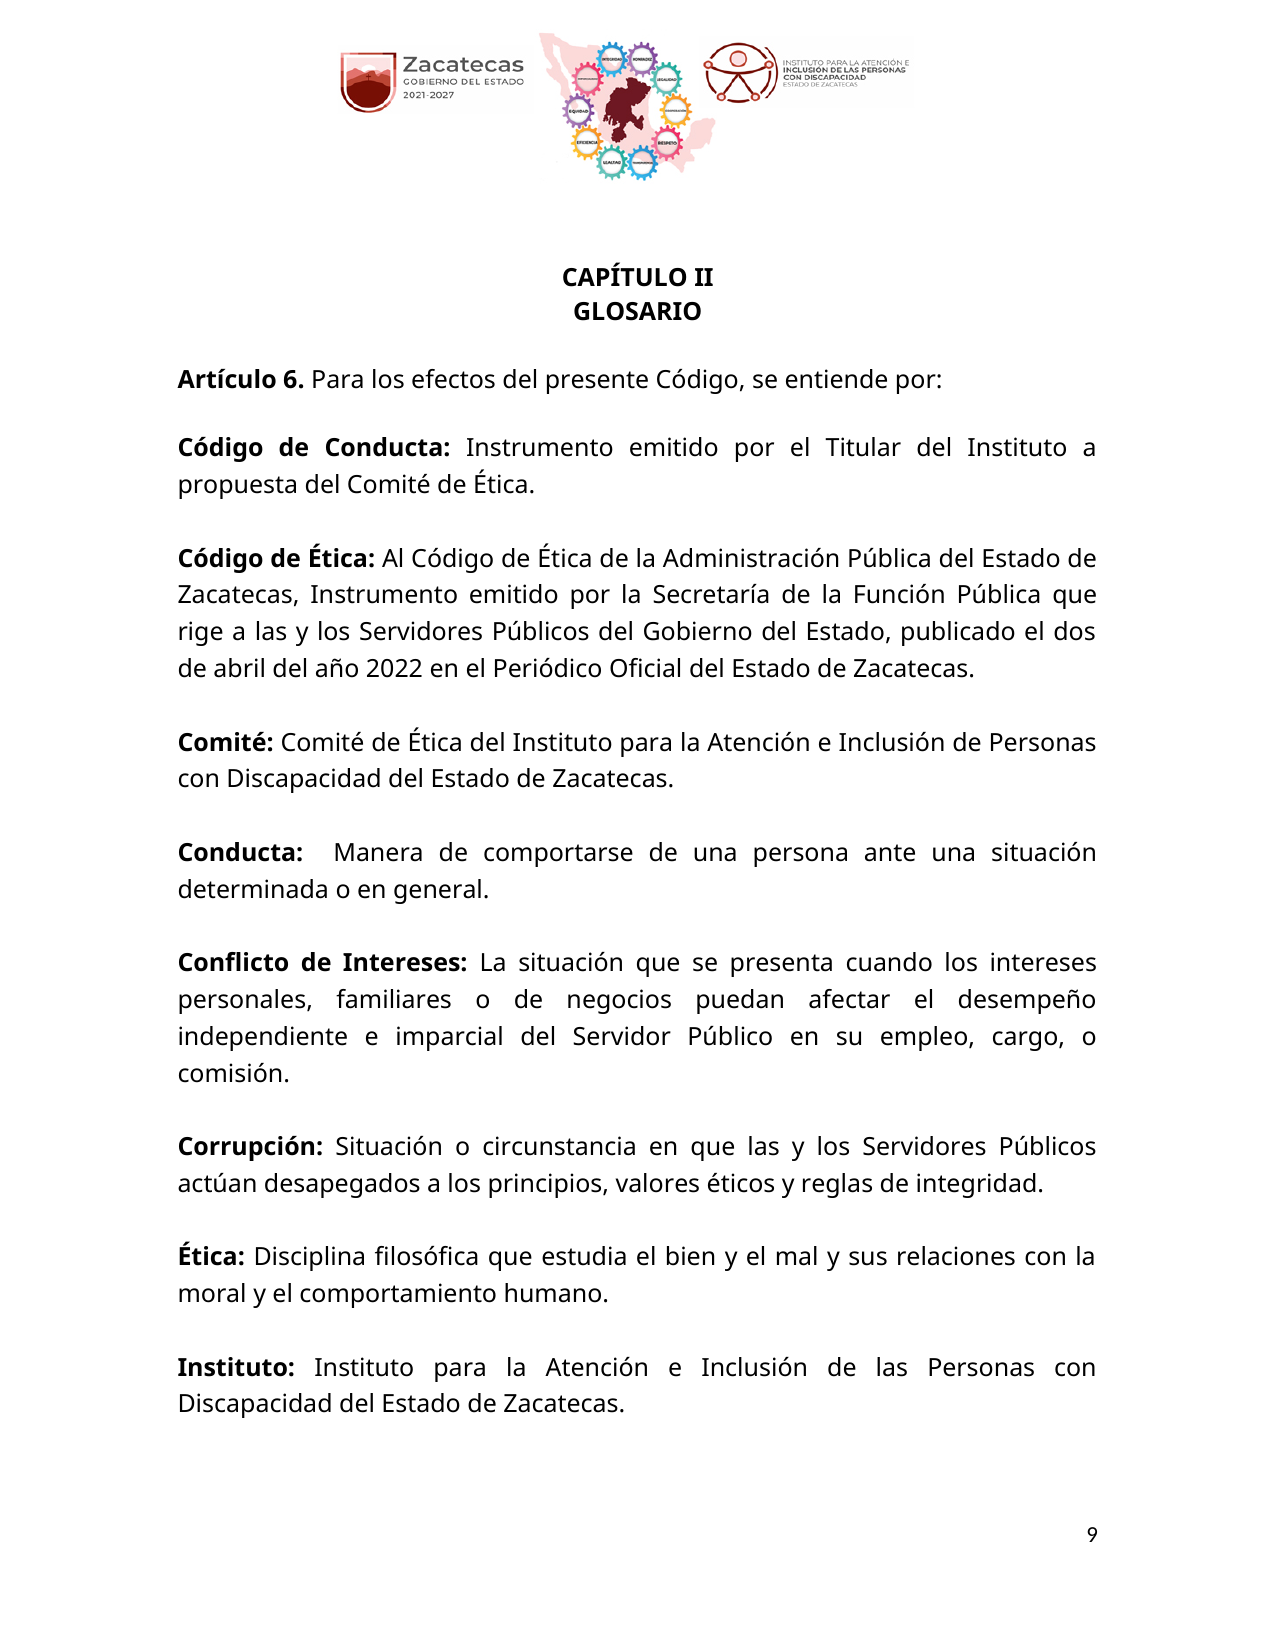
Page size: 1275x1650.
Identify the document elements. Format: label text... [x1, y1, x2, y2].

text Corrupción: Situación o circunstancia en que las y los Servidores Públicos actúan desapegados a los principios, valores éticos y reglas de integridad. [177, 1129, 1098, 1199]
text Conflicto de Intereses: La situación que se presenta cuando los intereses personales, familiares o de negocios puedan afectar el desempeño independiente e imparcial del Servidor Público en su empleo, cargo, o comisión. [177, 945, 1098, 1089]
text GLOSARIO [177, 294, 1098, 328]
text Ética: Disciplina filosófica que estudia el bien y el mal y sus relaciones con la moral y el comportamiento humano. [177, 1239, 1098, 1310]
text Artículo 6. Para los efectos del presente Código, se entiende por: [177, 362, 1098, 396]
text Código de Ética: Al Código de Ética de la Administración Pública del Estado de Zacatecas, Instrumento emitido por la Secretaría de la Función Pública que rige a las y los Servidores Públicos del Gobierno del Estado, publicado el dos de abril del año 2022 en el Periódico Oficial del Estado de Zacatecas. [177, 540, 1098, 685]
text CAPÍTULO II [177, 260, 1098, 294]
text Código de Conducta: Instrumento emitido por el Titular del Instituto a propuesta del Comité de Ética. [177, 430, 1098, 501]
text Conducta: Manera de comportarse de una persona ante una situación determinada o en general. [177, 834, 1098, 905]
text Instituto: Instituto para la Atención e Inclusión de las Personas con Discapacidad del Estado de Zacatecas. [177, 1349, 1098, 1420]
picture [287, 29, 988, 192]
text Comité: Comité de Ética del Instituto para la Atención e Inclusión de Personas con Discapacidad del Estado de Zacatecas. [177, 724, 1098, 795]
